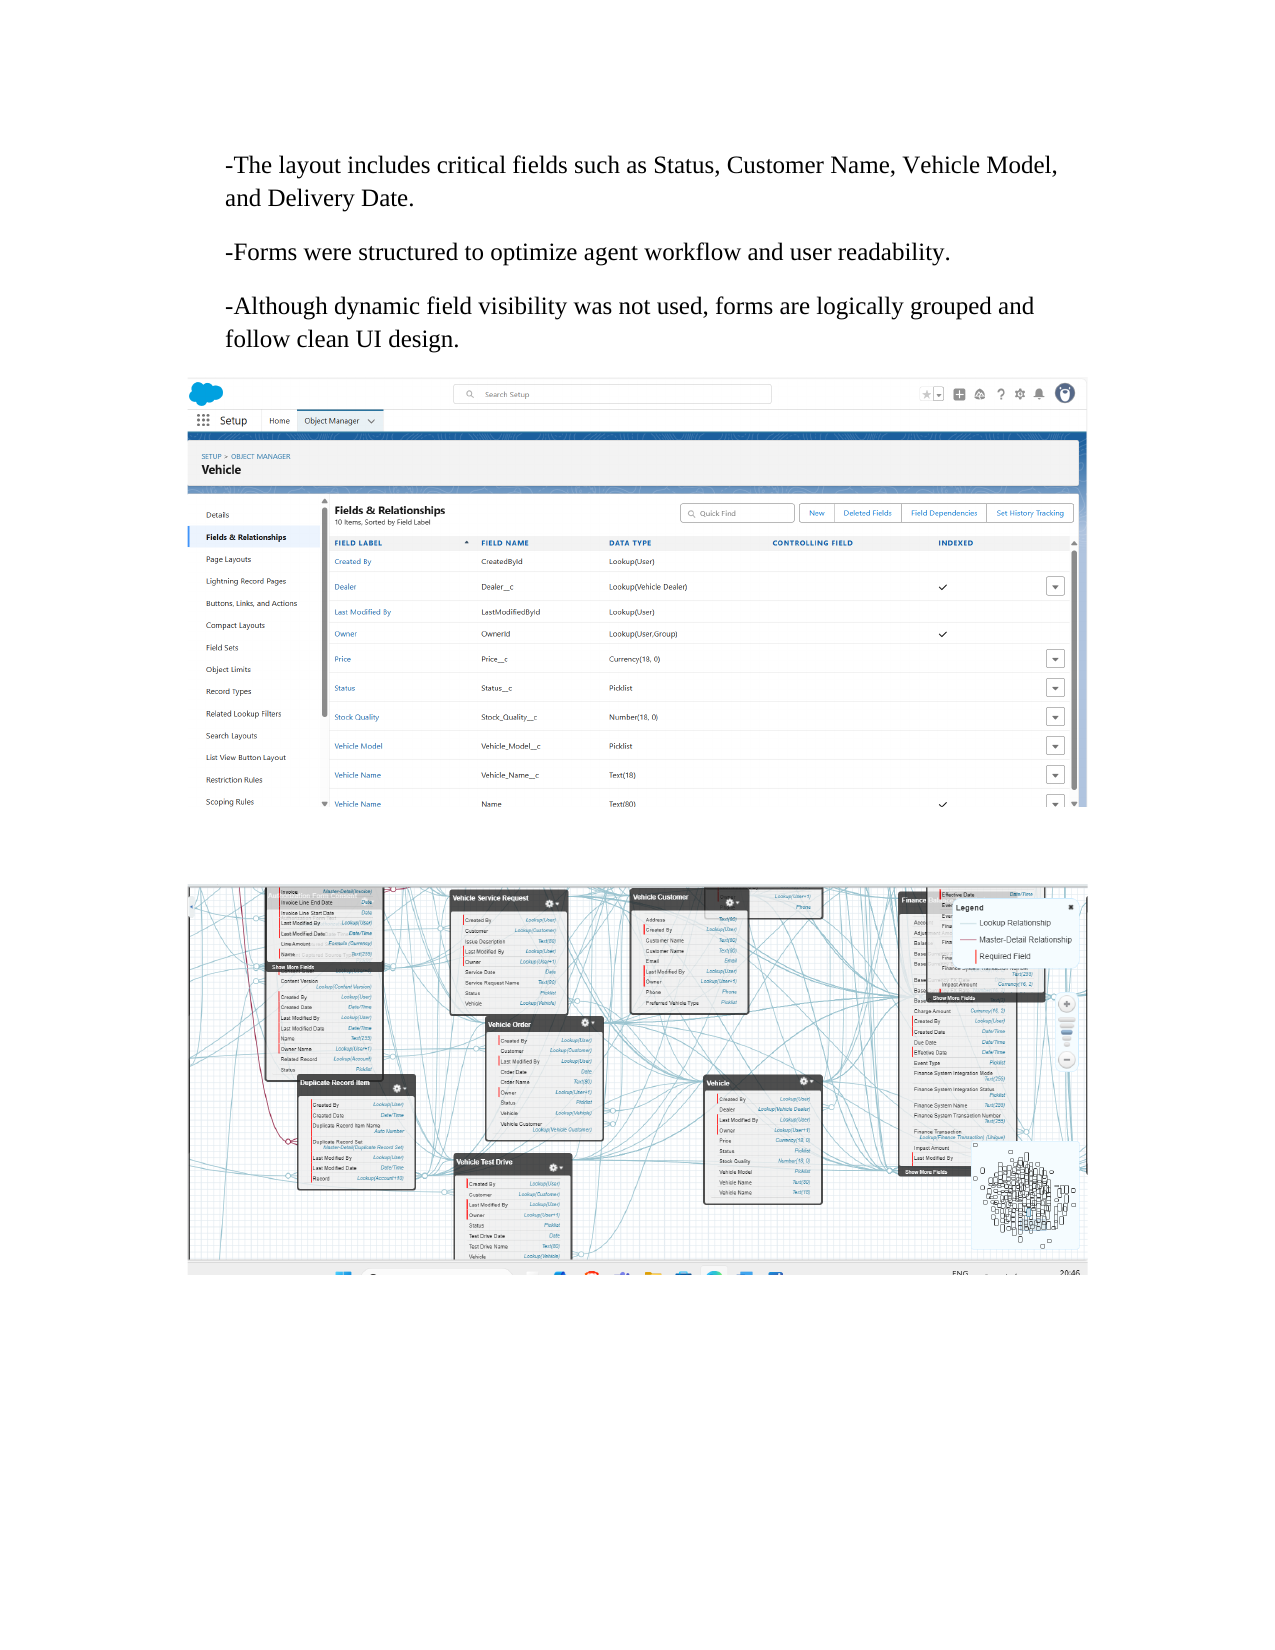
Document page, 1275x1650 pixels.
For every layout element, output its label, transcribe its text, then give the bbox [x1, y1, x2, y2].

text -Although dynamic field visibility was not used, forms are logically grouped and follow clean UI design. [225, 291, 1087, 352]
picture [187, 884, 1088, 1275]
picture [187, 377, 1088, 807]
text -The layout includes critical fields such as Status, Customer Name, Vehicle Model, and Delivery Date. [225, 150, 1087, 212]
text -Forms were structured to optimize agent workflow and user readability. [225, 237, 1087, 266]
